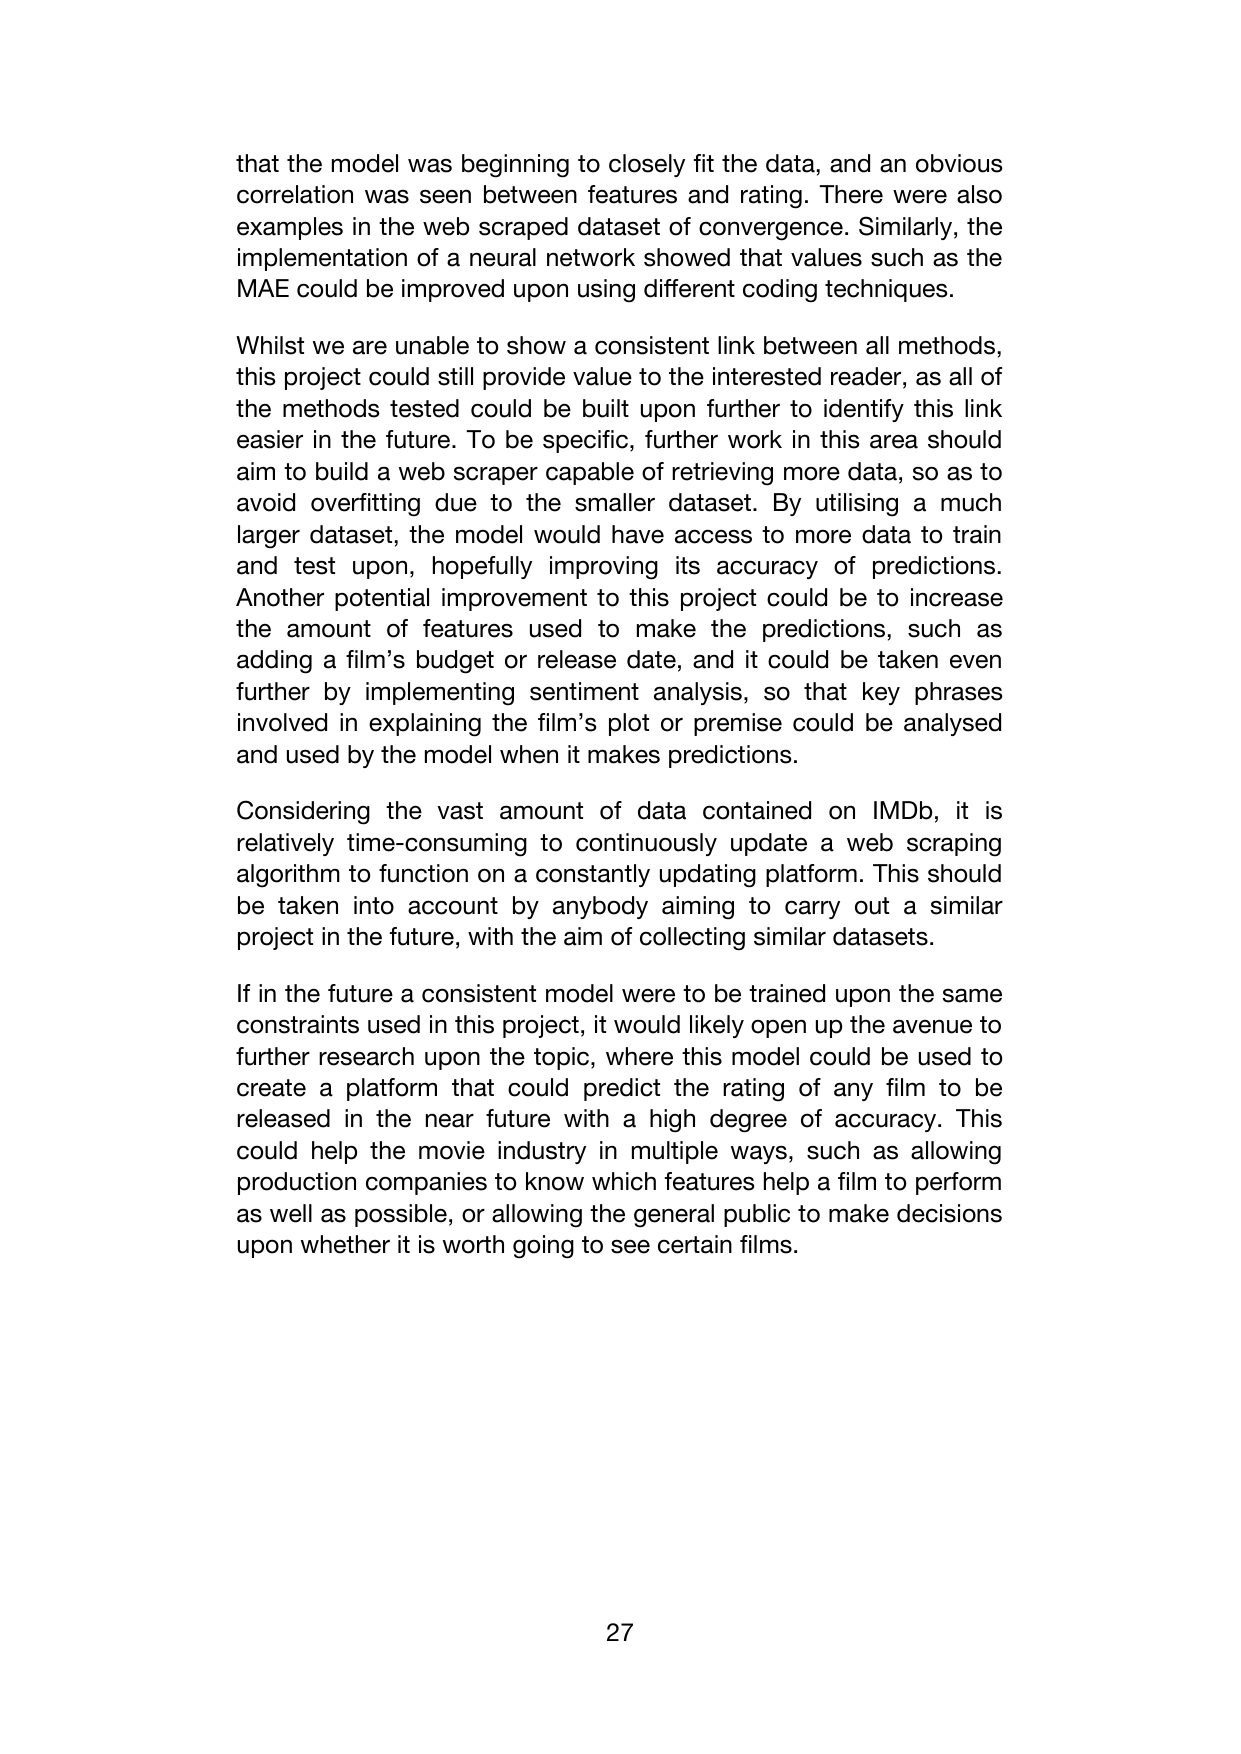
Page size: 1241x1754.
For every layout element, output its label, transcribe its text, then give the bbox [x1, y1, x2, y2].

text If in the future a consistent model were to be trained upon the same constraints used in this project, it would likely open up the avenue to further research upon the topic, where this model could be used to create a platform that could predict the rating of any film to be released in the near future with a high degree of accuracy. This could help the movie industry in multiple ways, such as allowing production companies to know which features help a film to perform as well as possible, or allowing the general public to make decisions upon whether it is worth going to see certain films. [236, 978, 1004, 1261]
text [236, 148, 1004, 305]
text Considering the vast amount of data contained on IMDb, it is relatively time-consuming to continuously update a web scraping algorithm to function on a constantly updating platform. This should be taken into account by anybody aiming to carry out a similar project in the future, with the aim of collecting similar datasets. [236, 795, 1004, 953]
text Whilst we are unable to show a consistent link between all methods, this project could still provide value to the interested reader, as all of the methods tested could be built upon further to identify this link easier in the future. To be specific, further work in this area should aim to build a web scraper capable of retrieving more data, so as to avoid overfitting due to the smaller dataset. By utilising a much larger dataset, the model would have access to more data to train and test upon, hopefully improving its accuracy of predictions. Another potential improvement to this project could be to increase the amount of features used to make the predictions, such as adding a film’s budget or release date, and it could be taken even further by implementing sentiment analysis, so that key phrases involved in explaining the film’s plot or premise could be analysed and used by the model when it makes predictions. [236, 330, 1004, 770]
